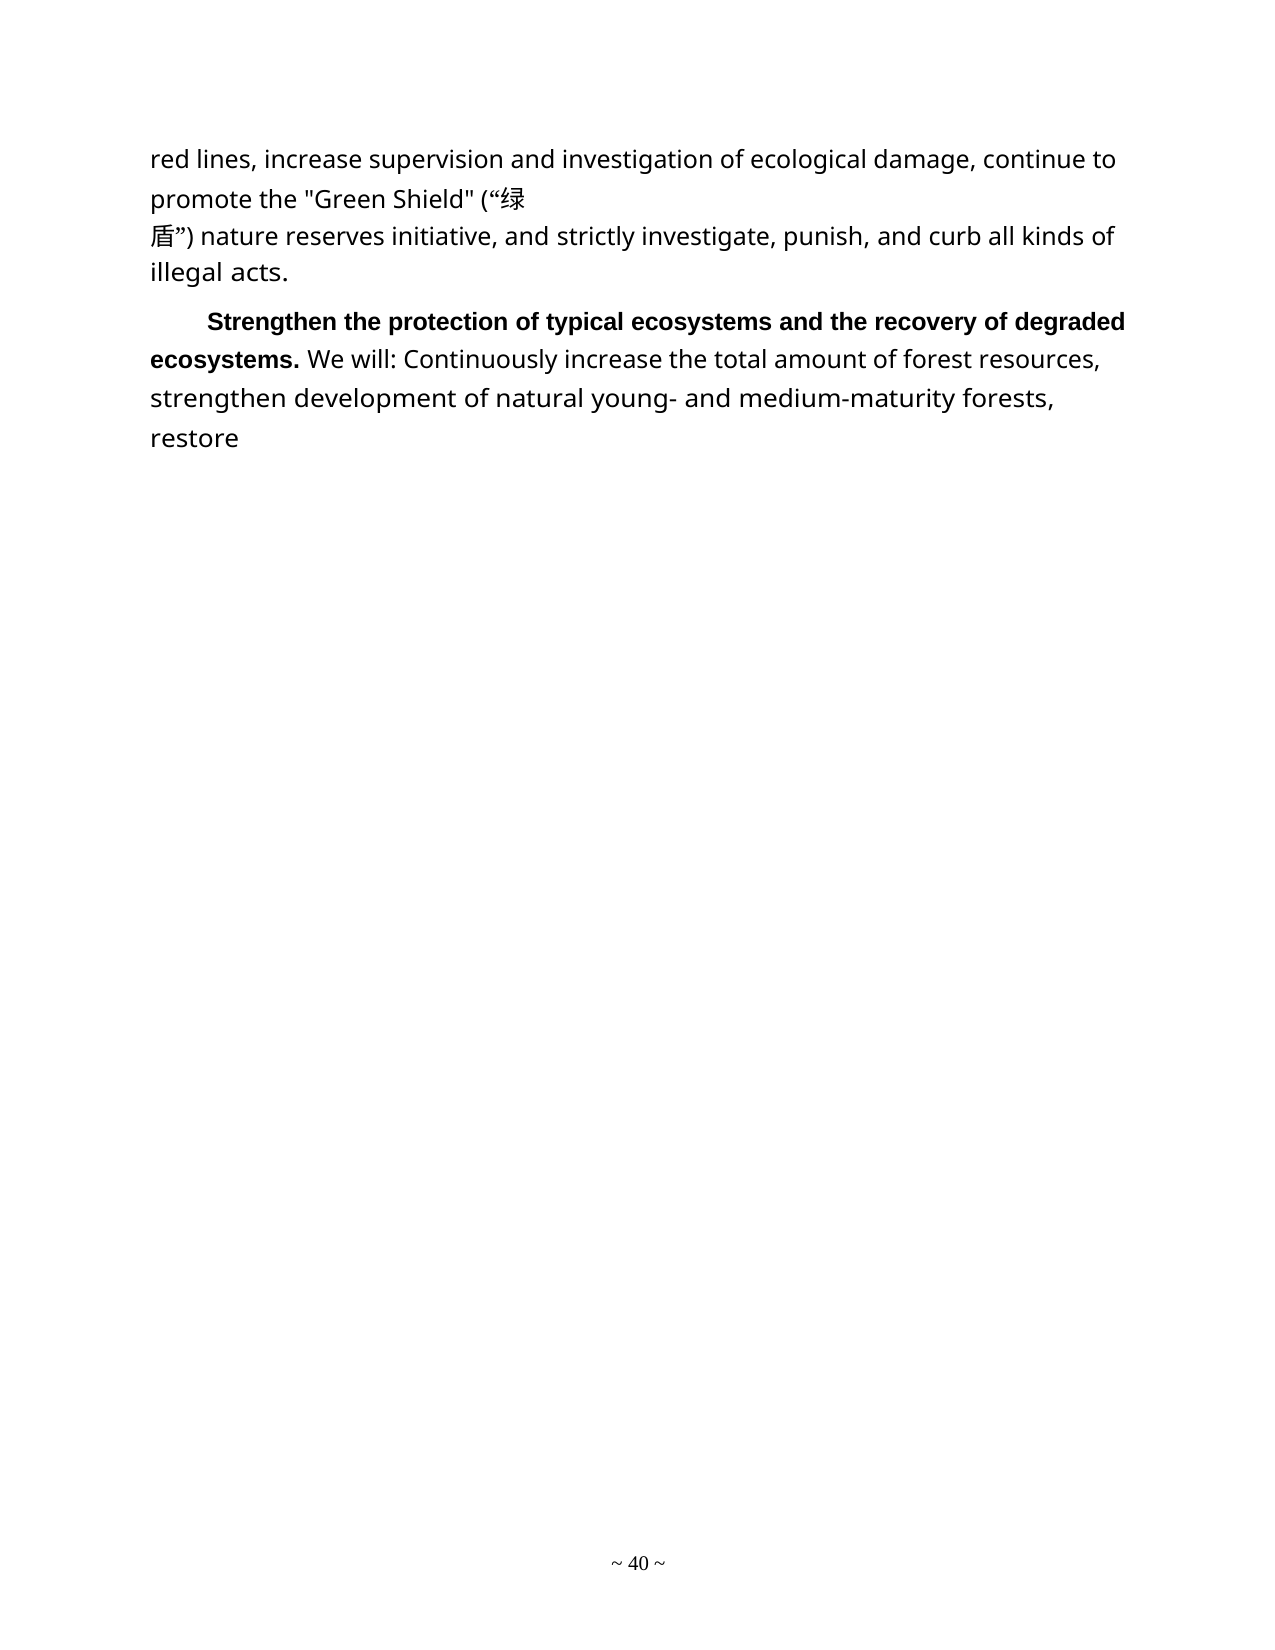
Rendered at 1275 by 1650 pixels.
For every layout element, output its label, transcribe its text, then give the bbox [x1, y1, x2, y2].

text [150, 142, 1118, 216]
text illegal acts. [150, 255, 1139, 289]
text Strengthen the protection of typical ecosystems and the recovery of degraded ecosystems. We will: Continuously increase the total amount of forest resources, strengthen development of natural young- and medium-maturity forests, restore [150, 307, 1139, 455]
text 盾”) nature reserves initiative, and strictly investigate, punish, and curb all kinds of [150, 221, 1139, 251]
